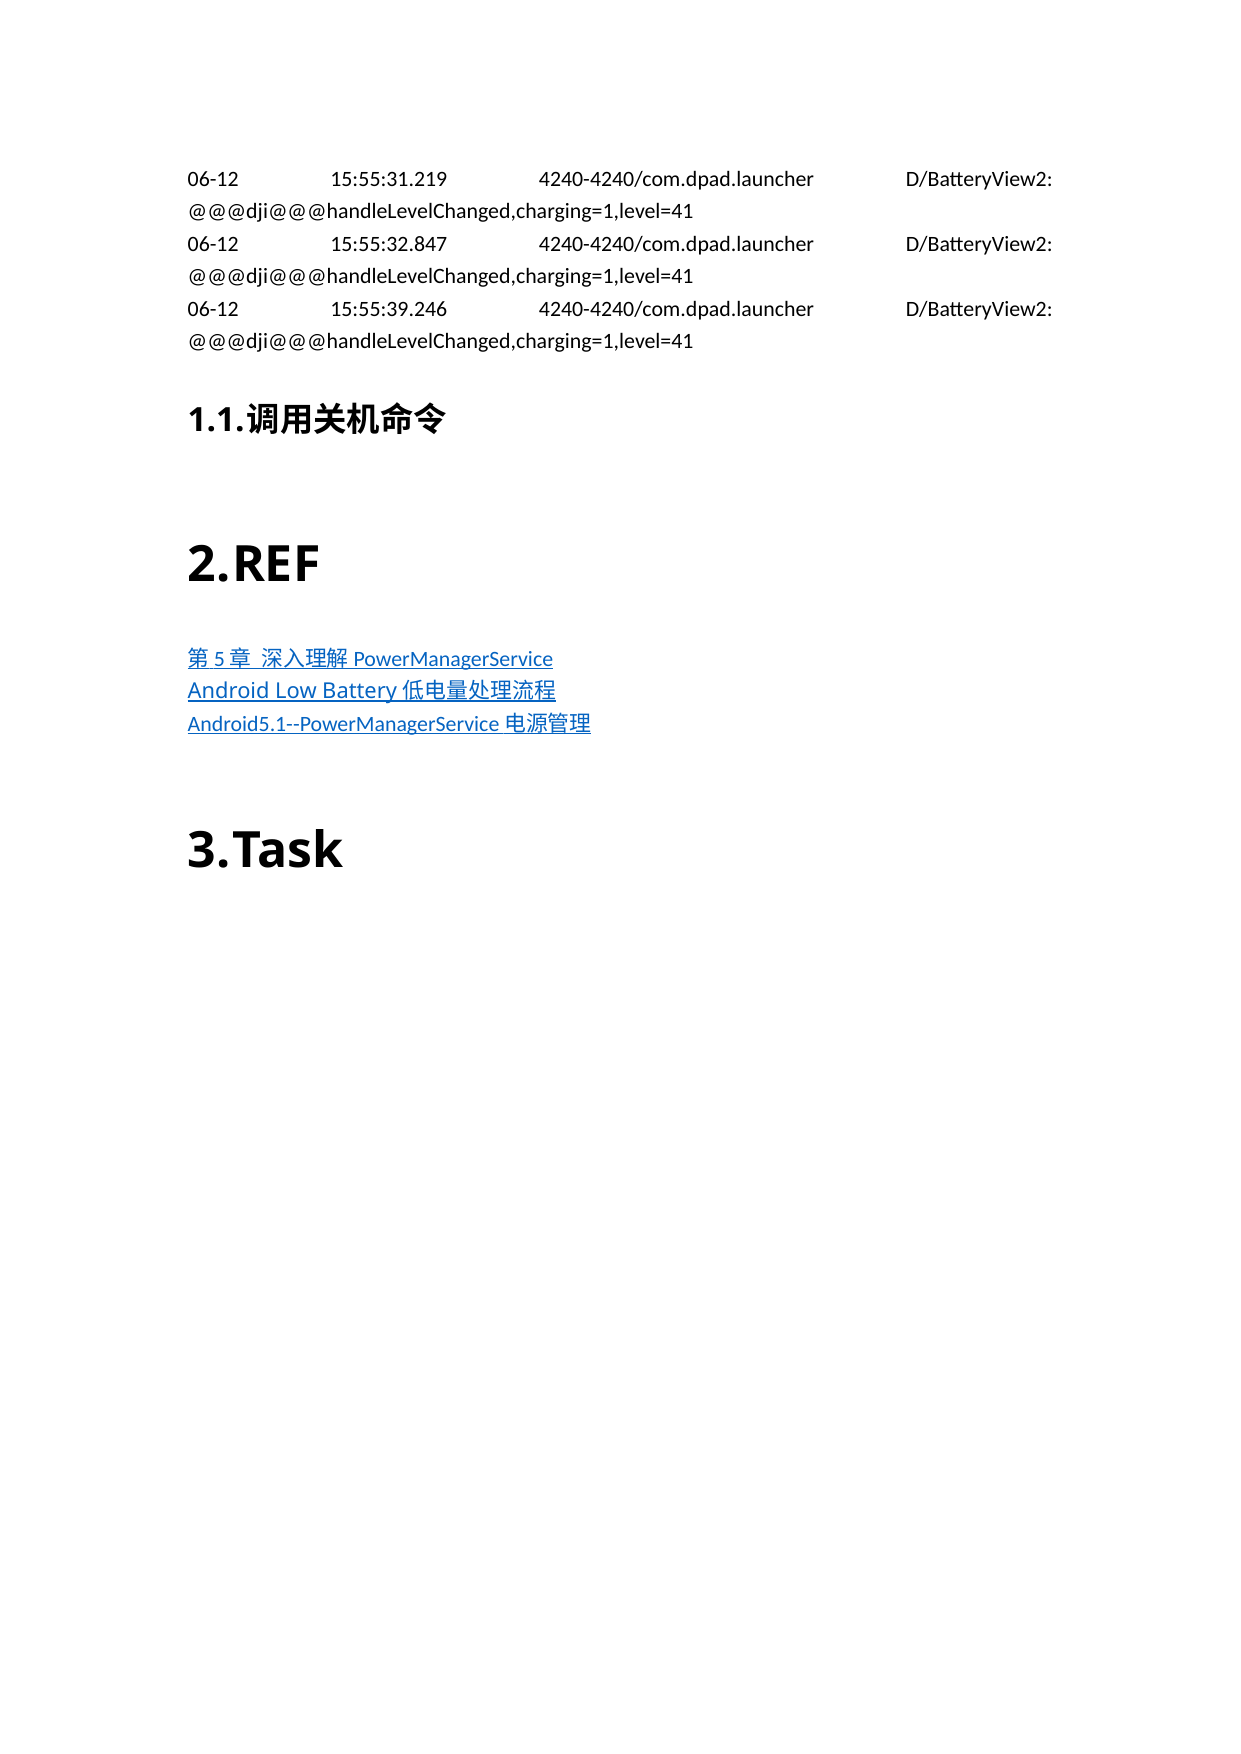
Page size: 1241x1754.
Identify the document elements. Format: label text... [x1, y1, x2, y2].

subtitle REF [187, 513, 1053, 611]
text Android Low Battery 低电量处理流程 [187, 673, 1053, 705]
text 06-12 15:55:31.219 4240-4240/com.dpad.launcher D/BatteryView2: @@@dji@@@handleLevelChanged,charging=1,level=41 [187, 162, 1053, 227]
subtitle 调用关机命令 [187, 384, 1053, 449]
text Android5.1--PowerManagerService电源管理 [187, 705, 1053, 738]
text 06-12 15:55:32.847 4240-4240/com.dpad.launcher D/BatteryView2: @@@dji@@@handleLevelChanged,charging=1,level=41 [187, 227, 1053, 292]
text 06-12 15:55:39.246 4240-4240/com.dpad.launcher D/BatteryView2: @@@dji@@@handleLevelChanged,charging=1,level=41 [187, 292, 1053, 357]
subtitle Task [187, 799, 1053, 897]
text 第5章 深入理解 PowerManagerService [187, 640, 1053, 673]
